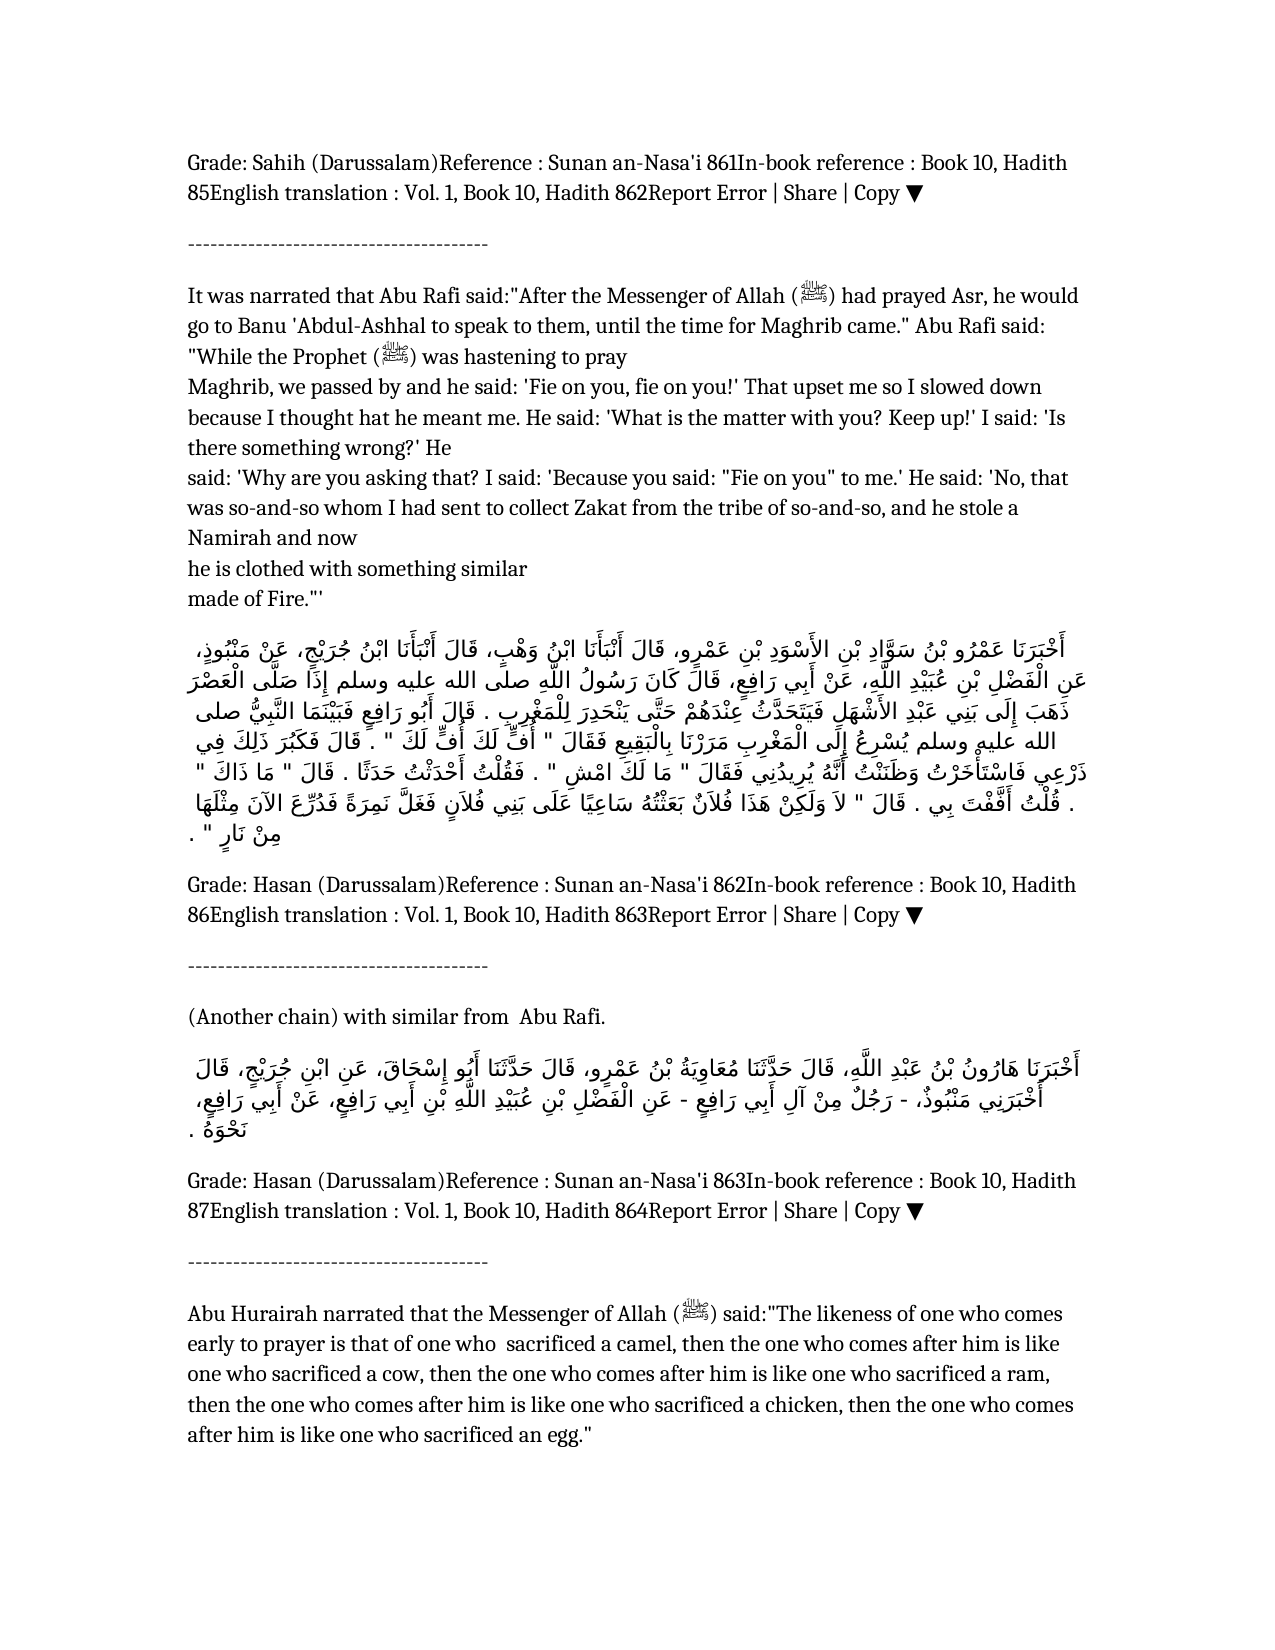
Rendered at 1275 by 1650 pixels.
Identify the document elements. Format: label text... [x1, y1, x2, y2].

text أَخْبَرَنَا عَمْرُو بْنُ سَوَّادِ بْنِ الأَسْوَدِ بْنِ عَمْرٍو، قَالَ أَنْبَأَنَا ابْنُ وَهْبٍ، قَالَ أَنْبَأَنَا ابْنُ جُرَيْجٍ، عَنْ مَنْبُوذٍ، عَنِ الْفَضْلِ بْنِ عُبَيْدِ اللَّهِ، عَنْ أَبِي رَافِعٍ، قَالَ كَانَ رَسُولُ اللَّهِ صلى الله عليه وسلم إِذَا صَلَّى الْعَصْرَ ذَهَبَ إِلَى بَنِي عَبْدِ الأَشْهَلِ فَيَتَحَدَّثُ عِنْدَهُمْ حَتَّى يَنْحَدِرَ لِلْمَغْرِبِ ‏.‏ قَالَ أَبُو رَافِعٍ فَبَيْنَمَا النَّبِيُّ صلى الله عليه وسلم يُسْرِعُ إِلَى الْمَغْرِبِ مَرَرْنَا بِالْبَقِيعِ فَقَالَ ‏"‏ أُفٍّ لَكَ أُفٍّ لَكَ ‏"‏ ‏.‏ قَالَ فَكَبُرَ ذَلِكَ فِي ذَرْعِي فَاسْتَأْخَرْتُ وَظَنَنْتُ أَنَّهُ يُرِيدُنِي فَقَالَ ‏"‏ مَا لَكَ امْشِ ‏"‏ ‏.‏ فَقُلْتُ أَحْدَثْتُ حَدَثًا ‏.‏ قَالَ ‏"‏ مَا ذَاكَ ‏"‏ ‏.‏ قُلْتُ أَفَّفْتَ بِي ‏.‏ قَالَ ‏"‏ لاَ وَلَكِنْ هَذَا فُلاَنٌ بَعَثْتُهُ سَاعِيًا عَلَى بَنِي فُلاَنٍ فَغَلَّ نَمِرَةً فَدُرِّعَ الآنَ مِثْلَهَا مِنْ نَارٍ ‏"‏ ‏.‏ [187, 637, 1087, 847]
text Grade: Hasan (Darussalam)Reference : Sunan an-Nasa'i 863In-book reference : Book 10, Hadith 87English translation : Vol. 1, Book 10, Hadith 864Report Error | Share | Copy ▼ [187, 1168, 1087, 1224]
text أَخْبَرَنَا هَارُونُ بْنُ عَبْدِ اللَّهِ، قَالَ حَدَّثَنَا مُعَاوِيَةُ بْنُ عَمْرٍو، قَالَ حَدَّثَنَا أَبُو إِسْحَاقَ، عَنِ ابْنِ جُرَيْجٍ، قَالَ أَخْبَرَنِي مَنْبُوذٌ، - رَجُلٌ مِنْ آلِ أَبِي رَافِعٍ - عَنِ الْفَضْلِ بْنِ عُبَيْدِ اللَّهِ بْنِ أَبِي رَافِعٍ، عَنْ أَبِي رَافِعٍ، نَحْوَهُ ‏.‏ [187, 1055, 1087, 1143]
text It was narrated that Abu Rafi said:"After the Messenger of Allah (ﷺ) had prayed Asr, he would go to Banu 'Abdul-Ashhal to speak to them, until the time for Maghrib came." Abu Rafi said: "While the Prophet (ﷺ) was hastening to pray Maghrib, we passed by and he said: 'Fie on you, fie on you!' That upset me so I slowed down because I thought hat he meant me. He said: 'What is the matter with you? Keep up!' I said: 'Is there something wrong?' He said: 'Why are you asking that? I said: 'Because you said: "Fie on you" to me.' He said: 'No, that was so-and-so whom I had sent to collect Zakat from the tribe of so-and-so, and he stole a Namirah and now he is clothed with something similar made of Fire."' [187, 282, 1087, 612]
text Grade: Sahih (Darussalam)Reference : Sunan an-Nasa'i 861In-book reference : Book 10, Hadith 85English translation : Vol. 1, Book 10, Hadith 862Report Error | Share | Copy ▼ [187, 150, 1087, 207]
text ---------------------------------------- [187, 231, 1087, 258]
text ---------------------------------------- [187, 953, 1087, 979]
text ---------------------------------------- [187, 1249, 1087, 1276]
text Abu Hurairah narrated that the Messenger of Allah (ﷺ) said:"The likeness of one who comes early to prayer is that of one who sacrificed a camel, then the one who comes after him is like one who sacrificed a cow, then the one who comes after him is like one who sacrificed a ram, then the one who comes after him is like one who sacrificed a chicken, then the one who comes after him is like one who sacrificed an egg." [187, 1300, 1087, 1448]
text (Another chain) with similar from Abu Rafi. [187, 1004, 1087, 1031]
text Grade: Hasan (Darussalam)Reference : Sunan an-Nasa'i 862In-book reference : Book 10, Hadith 86English translation : Vol. 1, Book 10, Hadith 863Report Error | Share | Copy ▼ [187, 872, 1087, 928]
